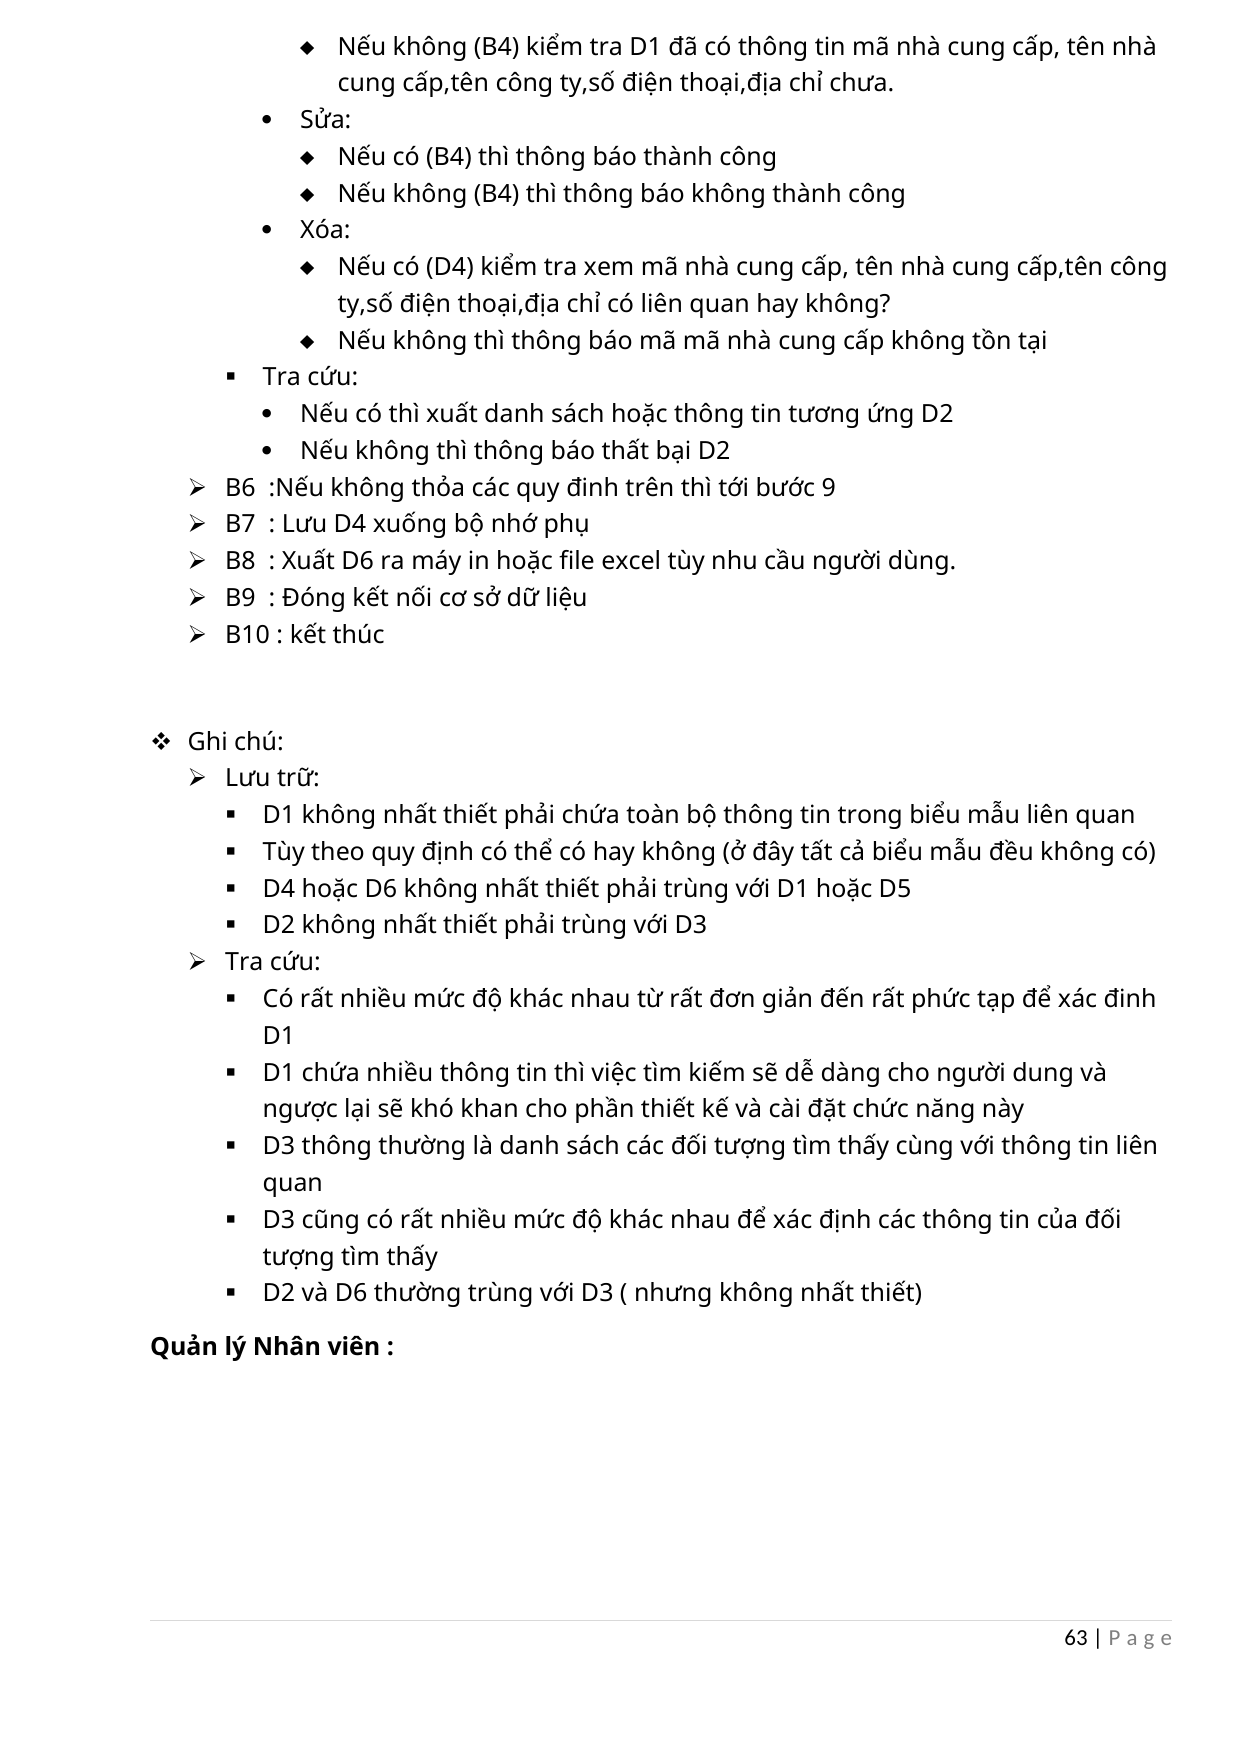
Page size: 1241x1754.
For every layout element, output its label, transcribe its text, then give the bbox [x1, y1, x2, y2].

list D2 và D6 thường trùng với D3 ( nhưng không nhất thiết) [225, 1275, 1172, 1309]
list Ghi chú: [150, 723, 1172, 757]
list Tra cứu: [187, 944, 1172, 978]
list Tra cứu: [225, 359, 1172, 393]
text Quản lý Nhân viên : [150, 1328, 1217, 1362]
list B8 : Xuất D6 ra máy in hoặc file excel tùy nhu cầu người dùng. [187, 543, 1172, 577]
list B10 : kết thúc [187, 616, 1172, 651]
list Lưu trữ: [187, 760, 1172, 794]
list D3 cũng có rất nhiều mức độ khác nhau để xác định các thông tin của đối tượng tìm thấy [225, 1201, 1172, 1272]
list D3 thông thường là danh sách các đối tượng tìm thấy cùng với thông tin liên quan [225, 1128, 1172, 1199]
list Nếu không (B4) thì thông báo không thành công [300, 175, 1172, 209]
list Nếu có (D4) kiểm tra xem mã nhà cung cấp, tên nhà cung cấp,tên công ty,số điện thoại,địa chỉ có liên quan hay không? [300, 249, 1172, 319]
list D1 chứa nhiều thông tin thì việc tìm kiếm sẽ dễ dàng cho người dung và ngược lại sẽ khó khan cho phần thiết kế và cài đặt chức năng này [225, 1054, 1172, 1125]
list Nếu không thì thông báo mã mã nhà cung cấp không tồn tại [300, 322, 1172, 356]
list B6 :Nếu không thỏa các quy đinh trên thì tới bước 9 [187, 469, 1172, 503]
list Nếu không thì thông báo thất bại D2 [262, 433, 1172, 467]
list D1 không nhất thiết phải chứa toàn bộ thông tin trong biểu mẫu liên quan [225, 797, 1172, 831]
list Nếu có (B4) thì thông báo thành công [300, 138, 1172, 172]
list Nếu có thì xuất danh sách hoặc thông tin tương ứng D2 [262, 396, 1172, 430]
list Sửa: [262, 102, 1172, 136]
list D2 không nhất thiết phải trùng với D3 [225, 907, 1172, 941]
list D4 hoặc D6 không nhất thiết phải trùng với D1 hoặc D5 [225, 870, 1172, 904]
list Nếu không (B4) kiểm tra D1 đã có thông tin mã nhà cung cấp, tên nhà cung cấp,tên công ty,số điện thoại,địa chỉ chưa. [300, 28, 1172, 99]
list Có rất nhiều mức độ khác nhau từ rất đơn giản đến rất phức tạp để xác đinh D1 [225, 981, 1172, 1052]
list Tùy theo quy định có thể có hay không (ở đây tất cả biểu mẫu đều không có) [225, 834, 1172, 868]
list B7 : Lưu D4 xuống bộ nhớ phụ [187, 506, 1172, 540]
list B9 : Đóng kết nối cơ sở dữ liệu [187, 580, 1172, 614]
list Xóa: [262, 212, 1172, 246]
